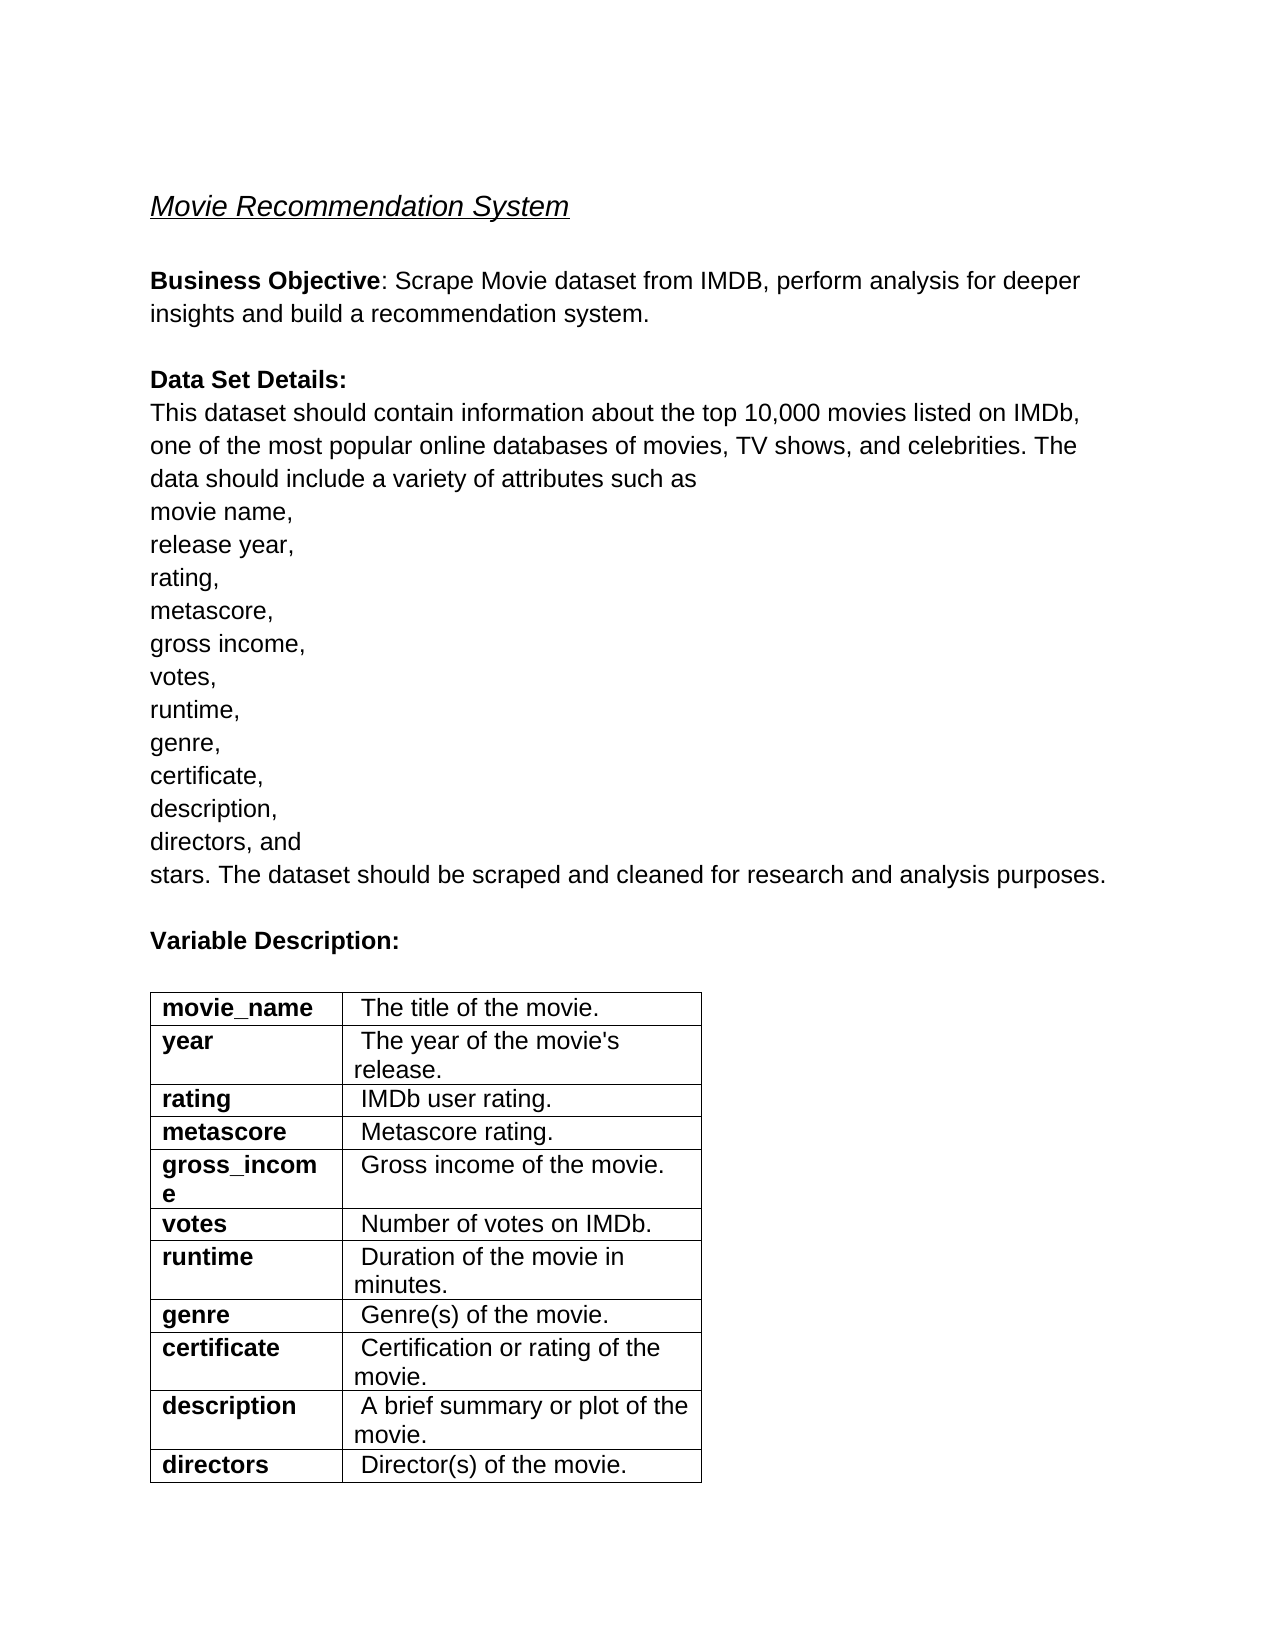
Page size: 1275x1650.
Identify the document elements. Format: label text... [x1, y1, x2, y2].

table_cell directors [151, 1450, 342, 1482]
table_cell description [151, 1391, 342, 1449]
table_header The title of the movie. [343, 993, 701, 1025]
text Business Objective: Scrape Movie dataset from IMDB, perform analysis for deeper insights and build a recommendation system. [150, 266, 1125, 327]
text genre, [150, 728, 1125, 757]
text votes, [150, 662, 1125, 691]
text movie name, [150, 497, 1125, 526]
text description, [150, 794, 1125, 823]
text Data Set Details: [150, 365, 1125, 393]
table_cell Gross income of the movie. [343, 1150, 701, 1208]
text Variable Description: [150, 926, 1125, 955]
text rating, [150, 563, 1125, 592]
text This dataset should contain information about the top 10,000 movies listed on IMDb, one of the most popular online databases of movies, TV shows, and celebrities. The data should include a variety of attributes such as [150, 398, 1125, 492]
table_cell votes [151, 1209, 342, 1240]
table_cell gross_income [151, 1150, 342, 1208]
table_cell A brief summary or plot of the movie. [343, 1391, 701, 1449]
table_cell IMDb user rating. [343, 1085, 701, 1116]
table_cell metascore [151, 1117, 342, 1149]
table_cell certificate [151, 1333, 342, 1390]
text certificate, [150, 761, 1125, 790]
text release year, [150, 530, 1125, 558]
table_cell Metascore rating. [343, 1117, 701, 1149]
table_cell Genre(s) of the movie. [343, 1300, 701, 1332]
table_cell Director(s) of the movie. [343, 1450, 701, 1482]
table_cell rating [151, 1085, 342, 1116]
table_cell The year of the movie's release. [343, 1026, 701, 1083]
text Movie Recommendation System [150, 188, 1125, 222]
text gross income, [150, 629, 1125, 658]
text metascore, [150, 596, 1125, 624]
text runtime, [150, 695, 1125, 724]
table_header movie_name [151, 993, 342, 1025]
text stars. The dataset should be scraped and cleaned for research and analysis purposes. [150, 860, 1125, 889]
table_cell Duration of the movie in minutes. [343, 1241, 701, 1299]
table_cell Number of votes on IMDb. [343, 1209, 701, 1240]
table_cell genre [151, 1300, 342, 1332]
text directors, and [150, 827, 1125, 856]
table_cell runtime [151, 1241, 342, 1299]
table_cell Certification or rating of the movie. [343, 1333, 701, 1390]
table_cell year [151, 1026, 342, 1083]
